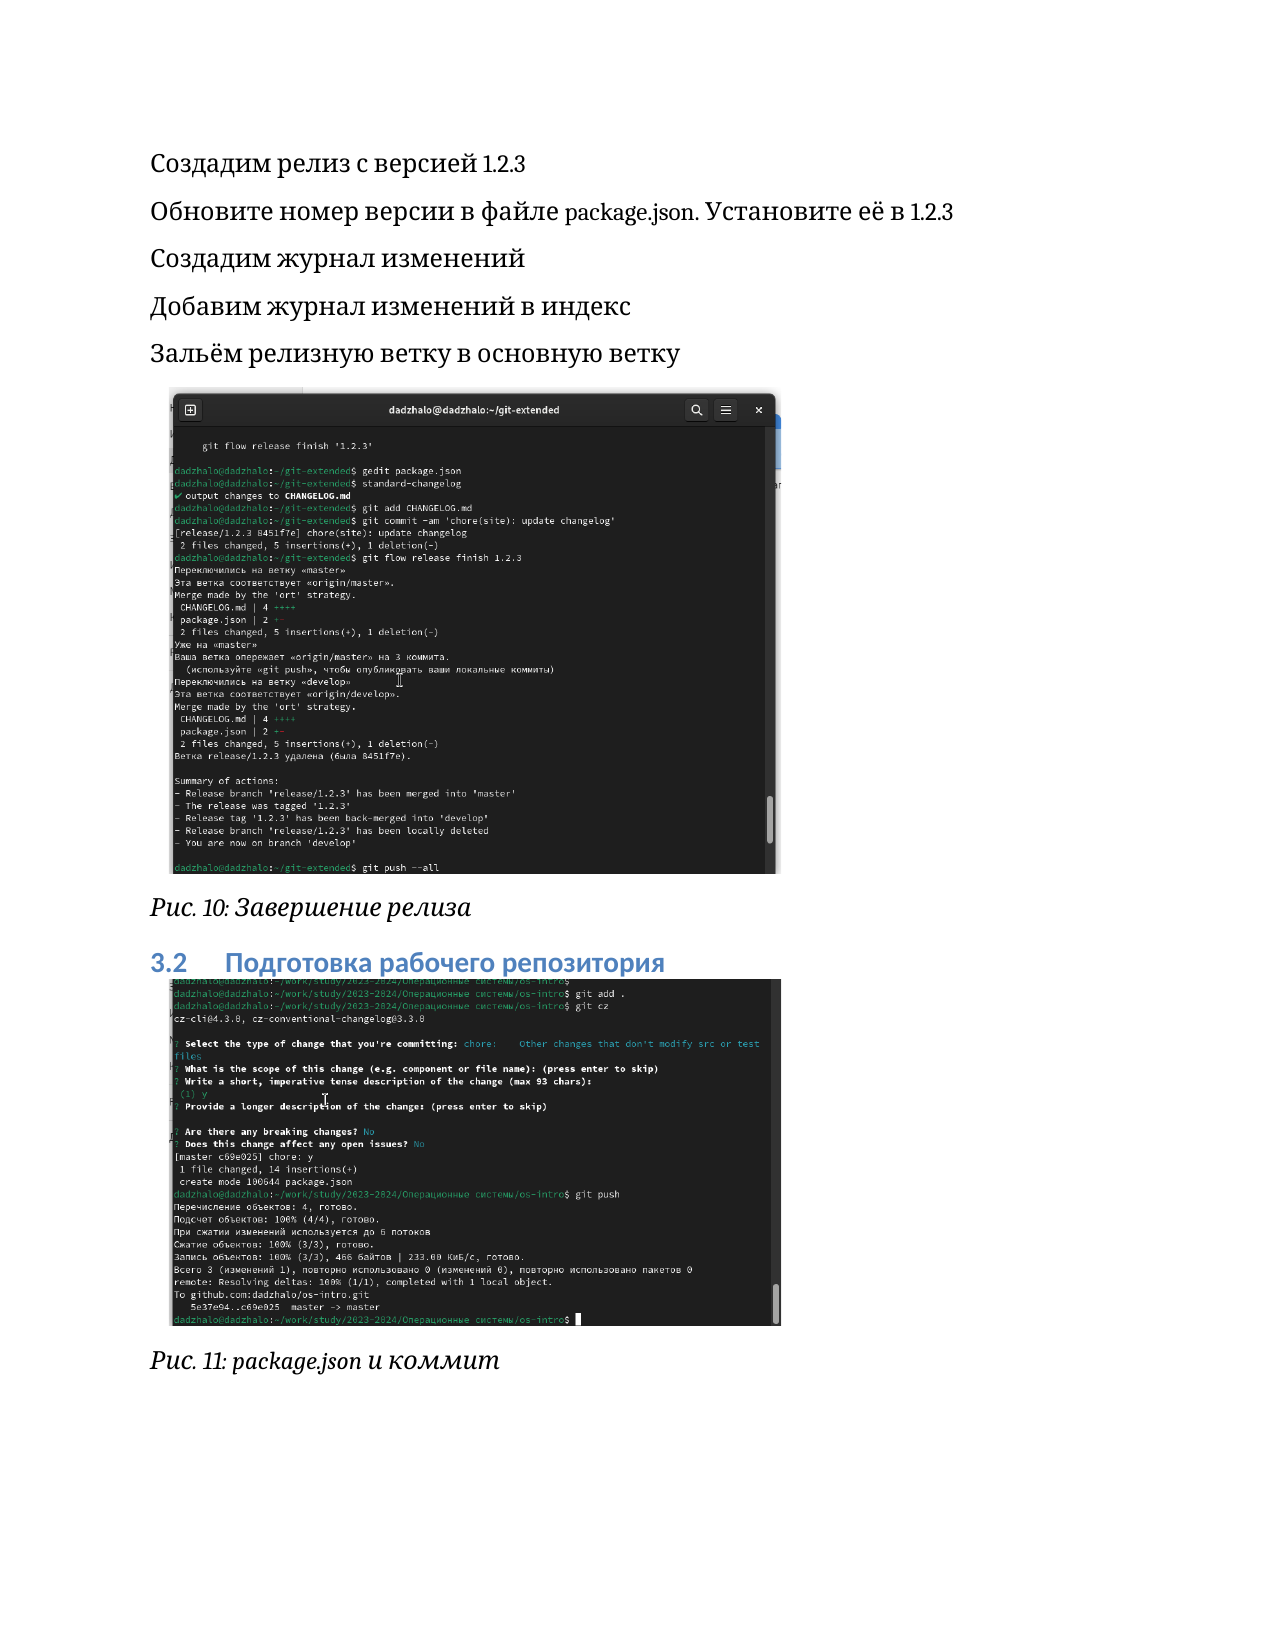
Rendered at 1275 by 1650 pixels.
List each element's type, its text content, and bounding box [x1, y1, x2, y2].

picture [168, 979, 782, 1326]
text Добавим журнал изменений в индекс [150, 292, 1125, 321]
text Создадим журнал изменений [150, 245, 1125, 274]
text Рис. 10: Завершение релиза [150, 894, 1125, 923]
text Зальём релизную ветку в основную ветку [150, 340, 1125, 369]
text Рис. 11: package.json и коммит [150, 1347, 1125, 1375]
text Создадим релиз с версией 1.2.3 [150, 150, 1125, 179]
subtitle 3.2 Подготовка рабочего репозитория [150, 944, 1125, 979]
text Обновите номер версии в файле package.json. Установите её в 1.2.3 [150, 197, 1125, 226]
picture [168, 387, 782, 874]
